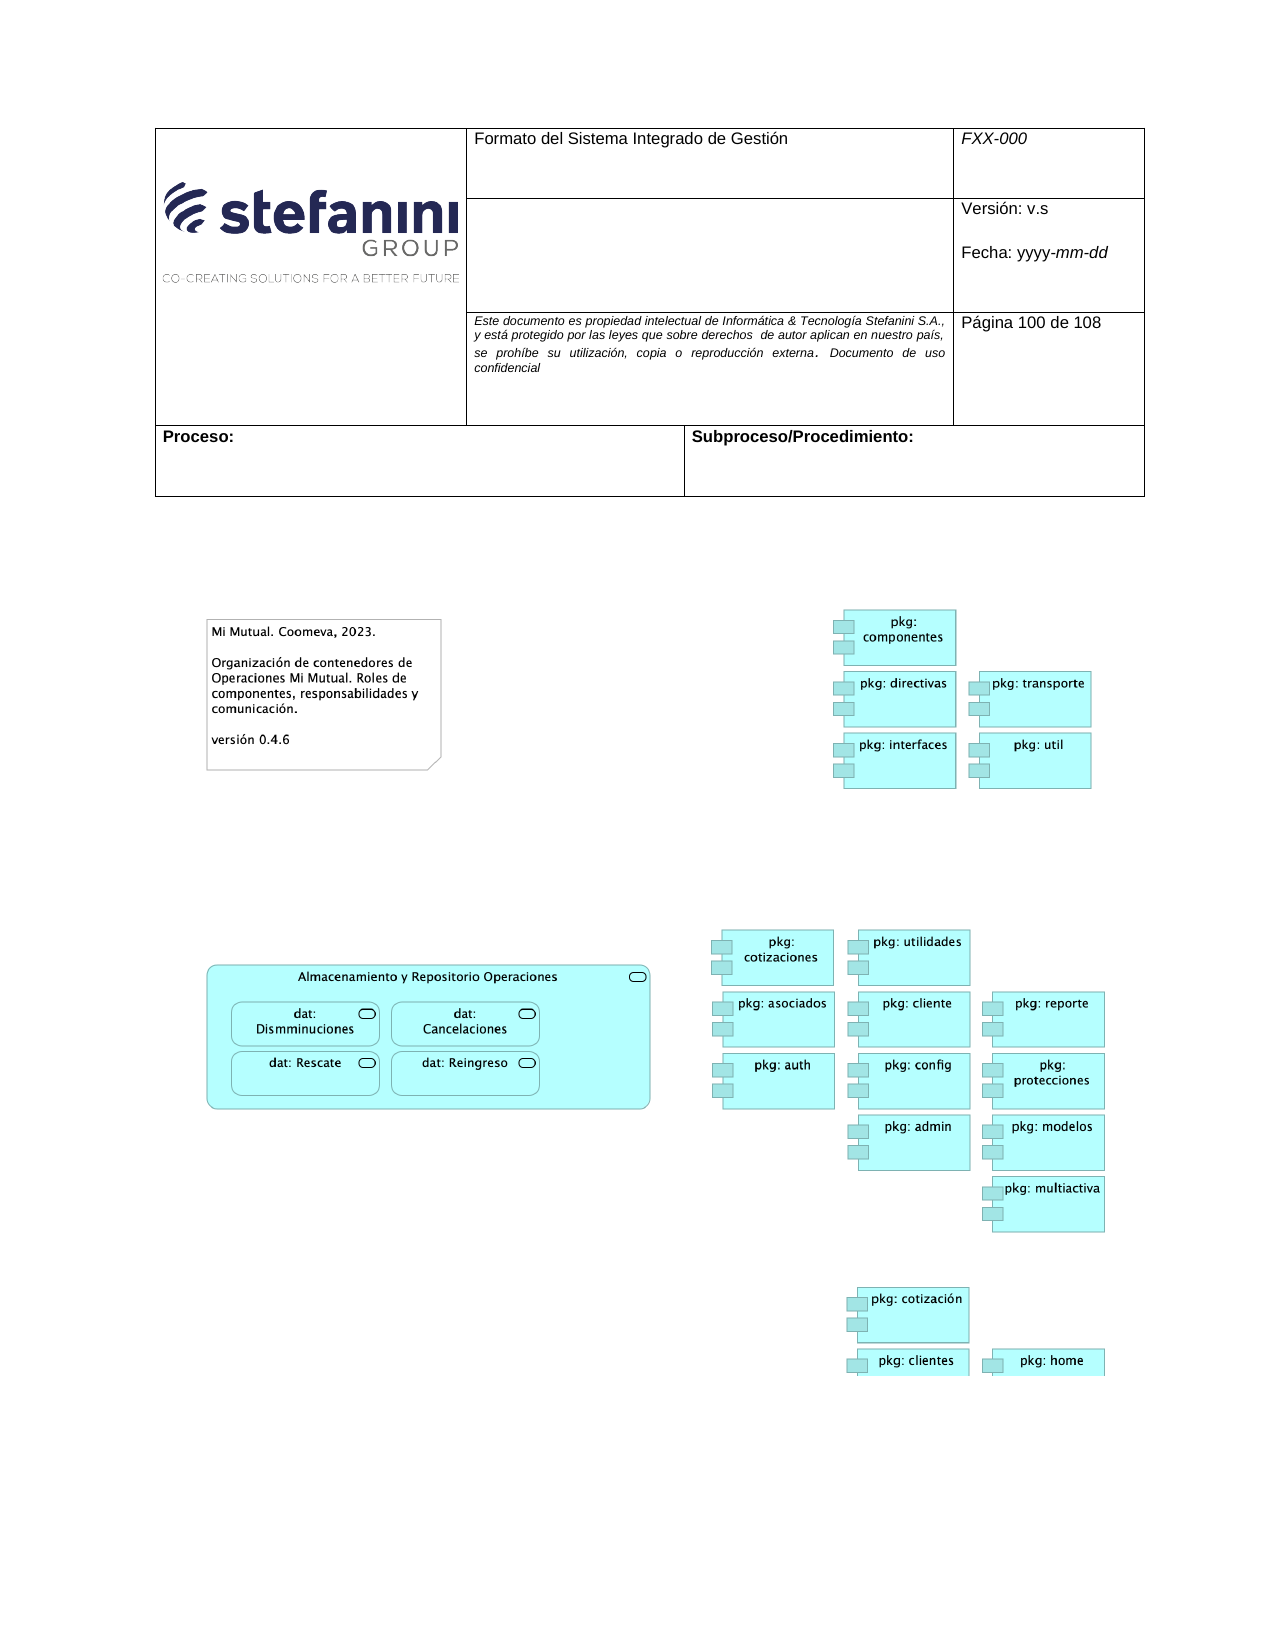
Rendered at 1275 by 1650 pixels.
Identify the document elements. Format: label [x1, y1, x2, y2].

picture [162, 182, 460, 286]
picture [196, 599, 1115, 1376]
